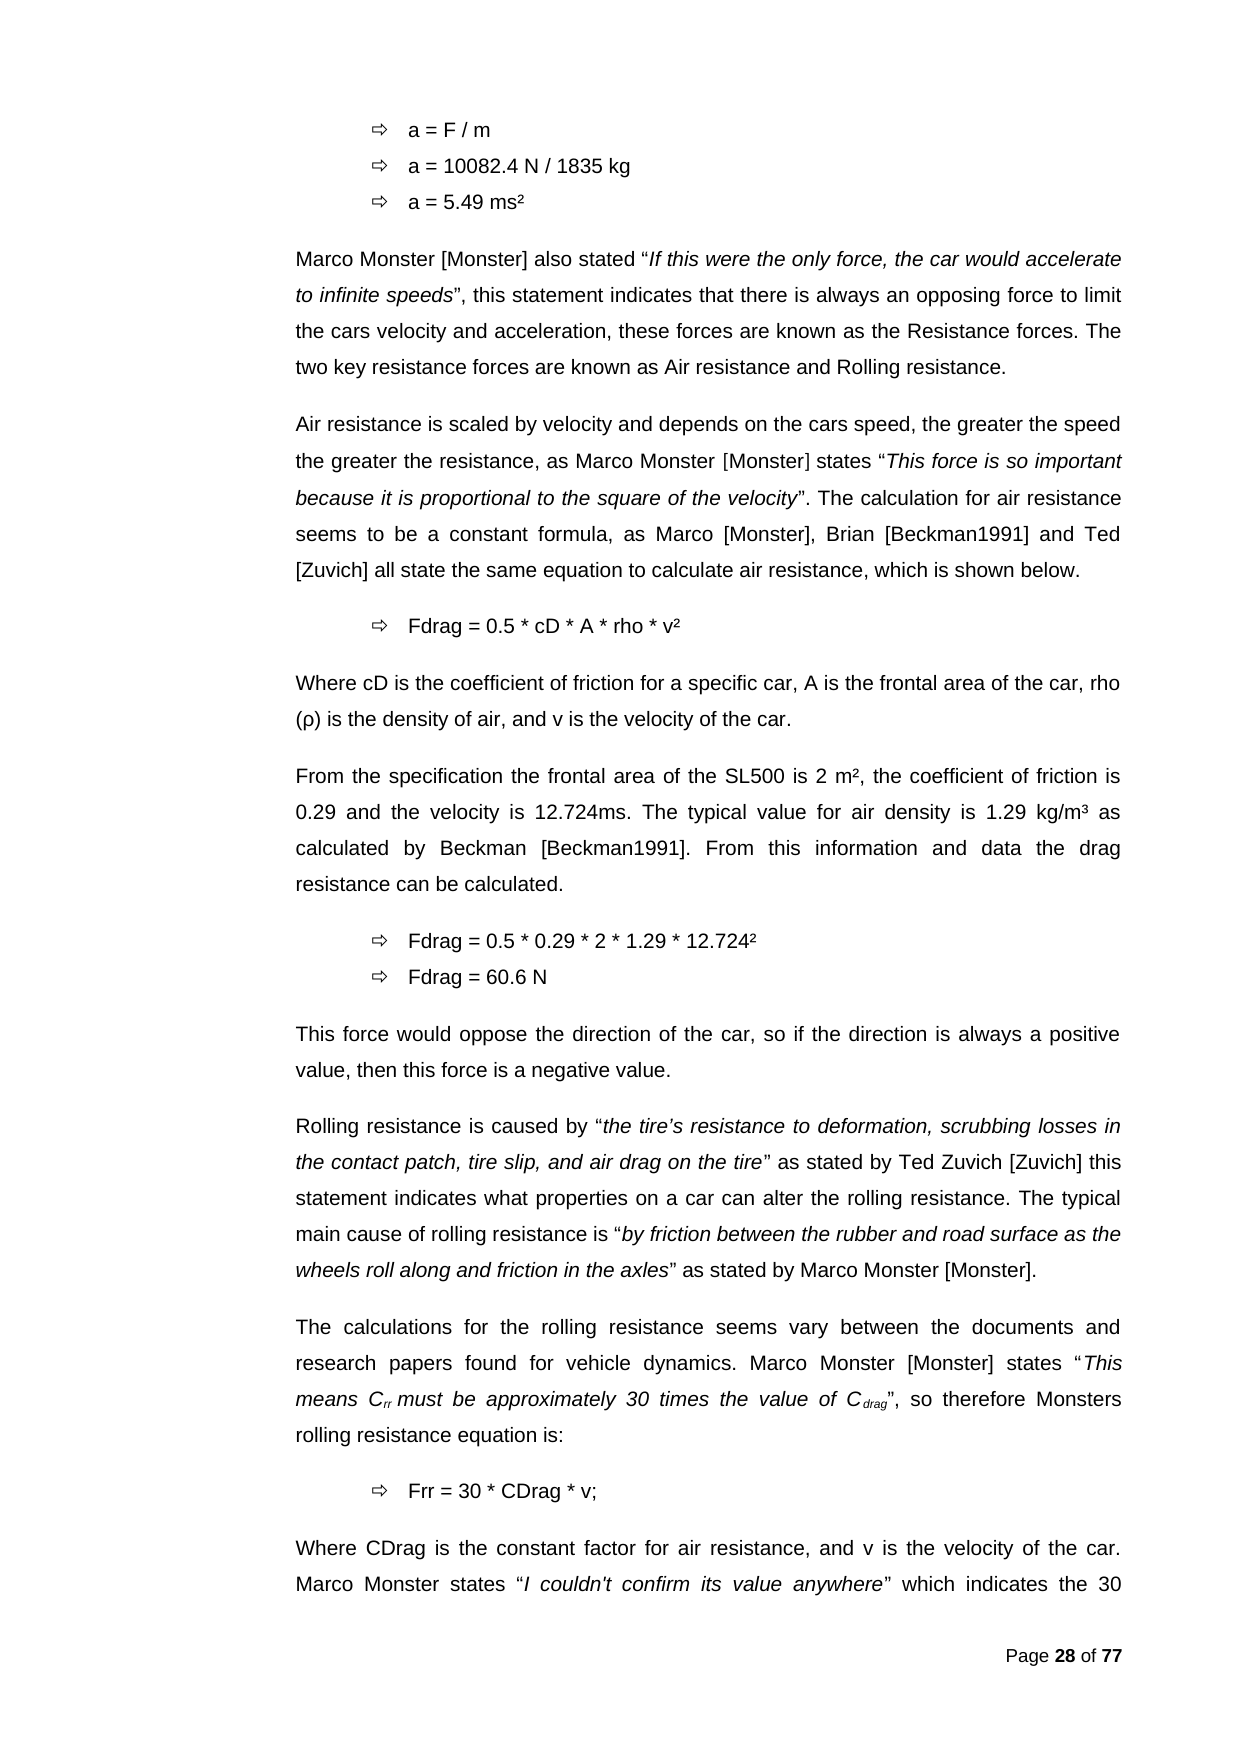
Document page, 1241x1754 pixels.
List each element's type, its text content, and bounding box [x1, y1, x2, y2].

text Rolling resistance is caused by “the tire’s resistance to deformation, scrubbing losses in the contact patch, tire slip, and air drag on the tire” as stated by Ted Zuvich [Zuvich] this statement indicates what properties on a car can alter the rolling resistance. The typical main cause of rolling resistance is “by friction between the rubber and road surface as the wheels roll along and friction in the axles” as stated by Marco Monster [Monster]. [295, 1114, 1122, 1282]
list a = F / m [370, 118, 1122, 142]
text The calculations for the rolling resistance seems vary between the documents and research papers found for vehicle dynamics. Marco Monster [Monster] states “This means Crr must be approximately 30 times the value of Cdrag”, so therefore Monsters rolling resistance equation is: [295, 1315, 1122, 1446]
list Fdrag = 0.5 * cD * A * rho * v² [370, 614, 1122, 638]
text Air resistance is scaled by velocity and depends on the cars speed, the greater the speed the greater the resistance, as Marco Monster [Monster] states “This force is so important because it is proportional to the square of the velocity”. The calculation for air resistance seems to be a constant formula, as Marco [Monster], Brian [Beckman1991] and Ted [Zuvich] all state the same equation to calculate air resistance, which is shown below. [295, 412, 1122, 582]
list Fdrag = 0.5 * 0.29 * 2 * 1.29 * 12.724² [370, 928, 1122, 953]
text Marco Monster [Monster] also stated “If this were the only force, the car would accelerate to infinite speeds”, this statement indicates that there is always an opposing force to limit the cars velocity and acceleration, these forces are known as the Resistance forces. The two key resistance forces are known as Air resistance and Rolling resistance. [295, 247, 1122, 379]
list a = 5.49 ms² [370, 190, 1122, 214]
list Frr = 30 * CDrag * v; [370, 1479, 1122, 1503]
list a = 10082.4 N / 1835 kg [370, 154, 1122, 178]
text Where cD is the coefficient of friction for a specific car, A is the frontal area of the car, rho (ρ) is the density of air, and v is the velocity of the car. [295, 671, 1122, 731]
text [295, 1536, 1122, 1596]
text From the specification the frontal area of the SL500 is 2 m², the coefficient of friction is 0.29 and the velocity is 12.724ms. The typical value for air density is 1.29 kg/m³ as calculated by Beckman [Beckman1991]. From this information and data the drag resistance can be calculated. [295, 764, 1122, 896]
text This force would oppose the direction of the car, so if the direction is always a positive value, then this force is a negative value. [295, 1021, 1122, 1081]
list Fdrag = 60.6 N [370, 964, 1122, 989]
